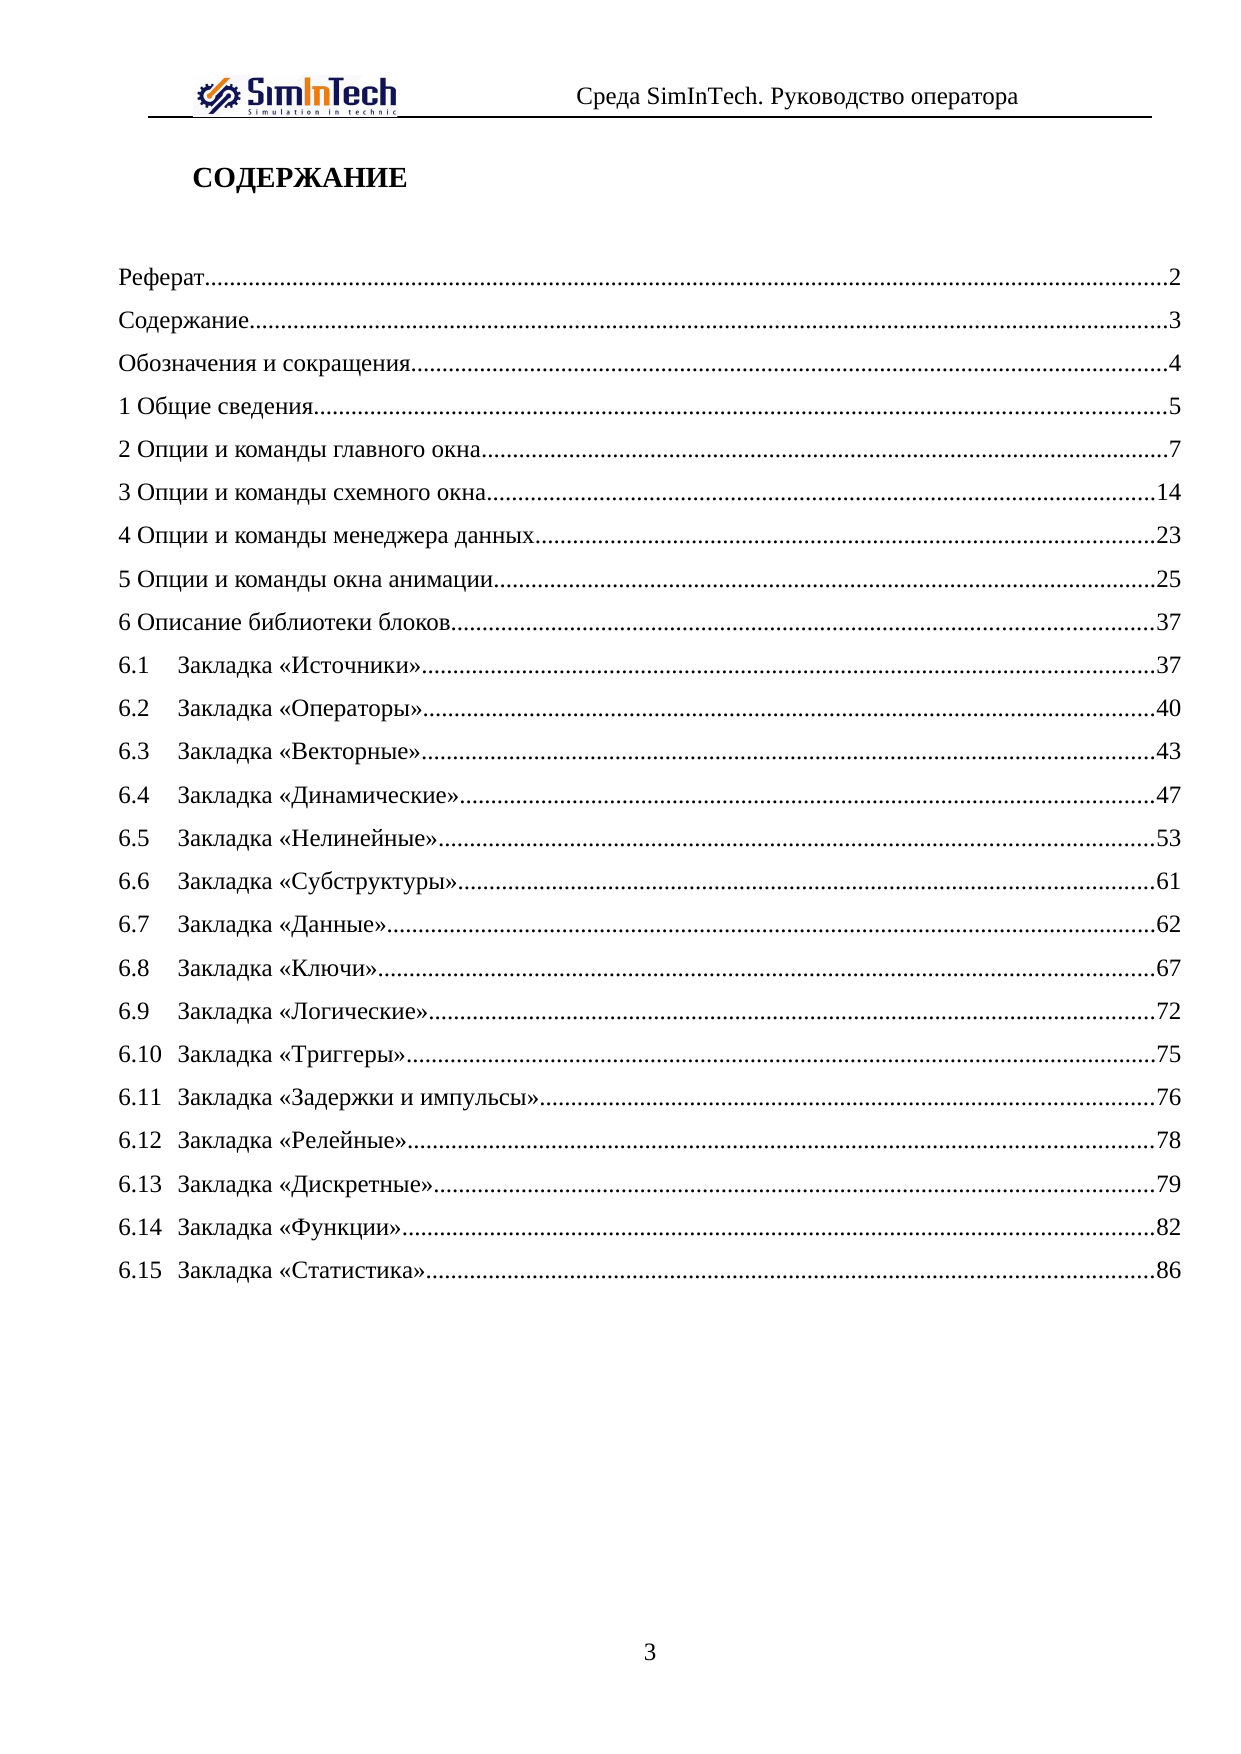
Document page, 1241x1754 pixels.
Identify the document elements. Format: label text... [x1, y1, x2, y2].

subtitle Содержание [118, 160, 1181, 194]
picture [193, 75, 398, 117]
